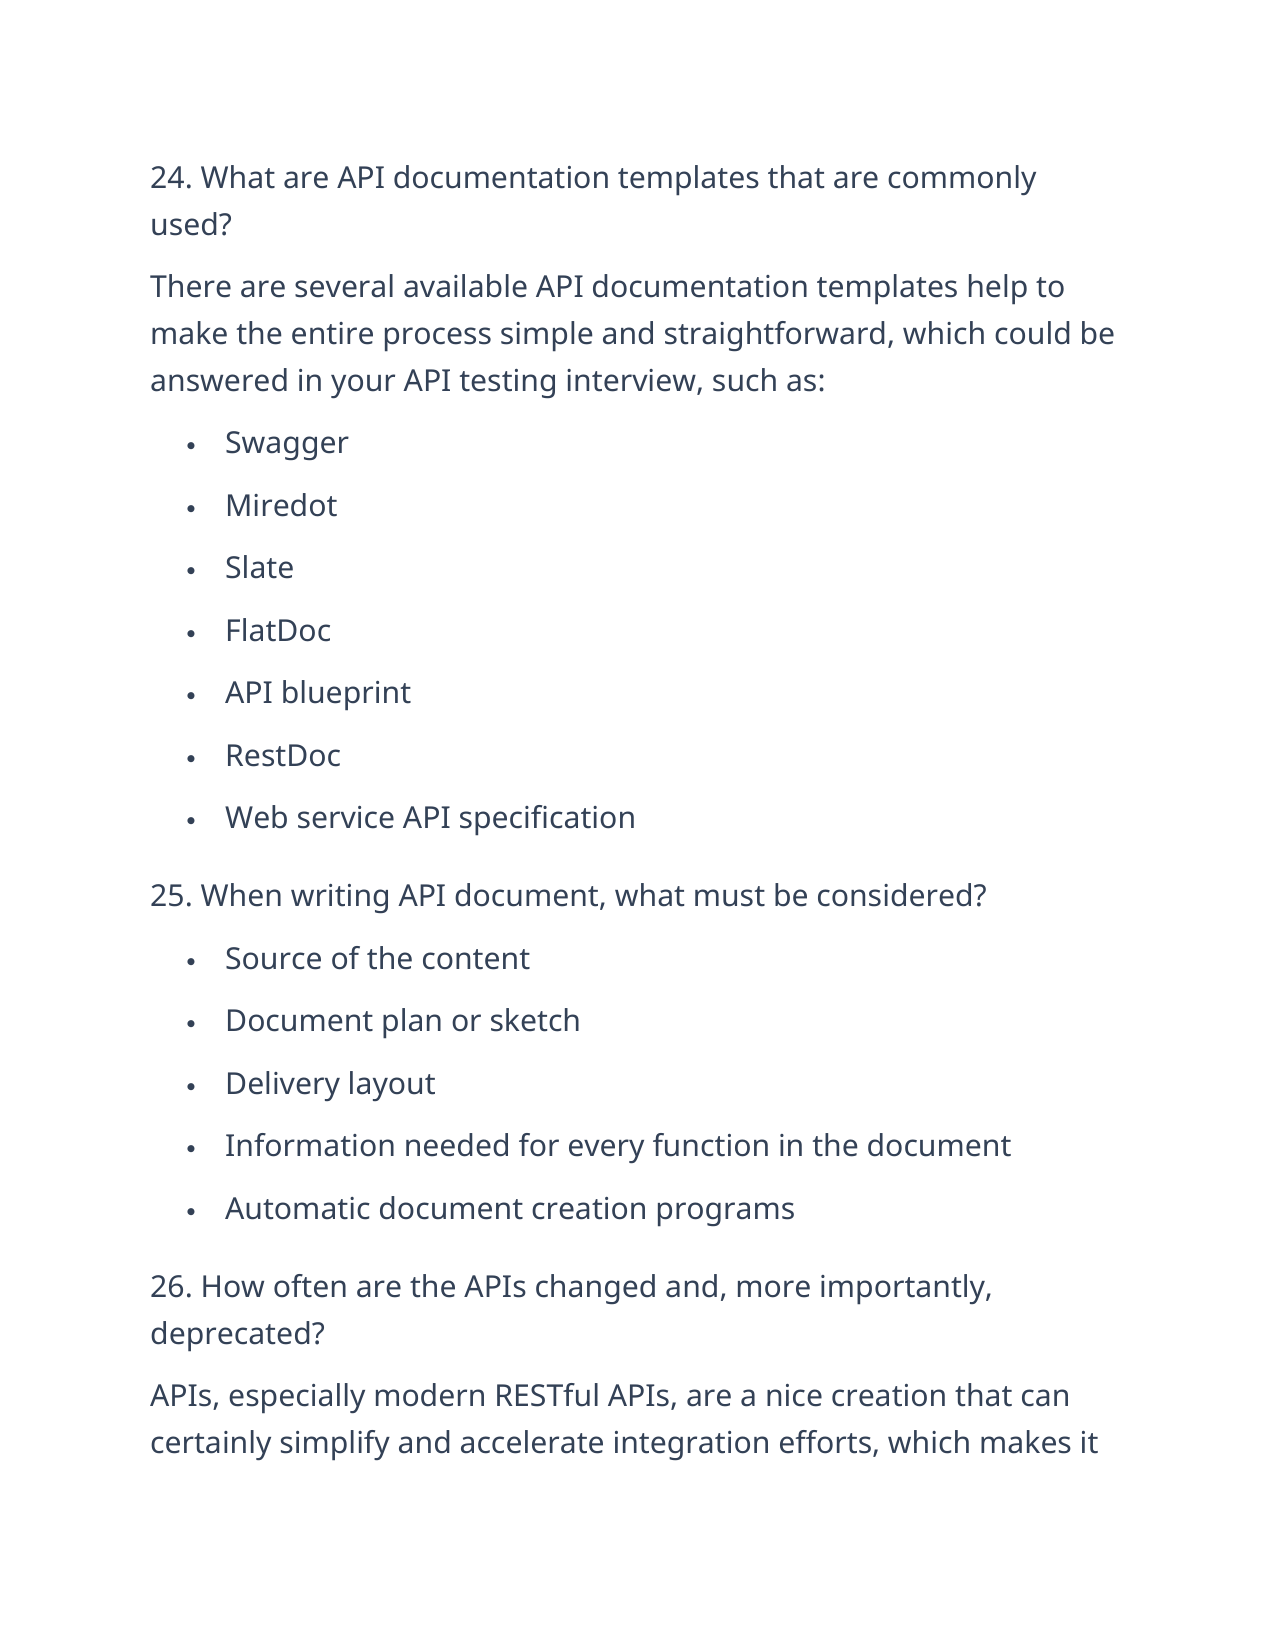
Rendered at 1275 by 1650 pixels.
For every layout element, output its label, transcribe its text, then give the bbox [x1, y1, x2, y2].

list Swagger [187, 416, 1125, 462]
subtitle 25. When writing API document, what must be considered? [150, 869, 1125, 916]
list Miredot [187, 478, 1125, 525]
text There are several available API documentation templates help to make the entire process simple and straightforward, which could be answered in your API testing interview, such as: [150, 259, 1125, 400]
list Source of the content [187, 931, 1125, 978]
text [150, 1369, 1125, 1462]
subtitle 24. What are API documentation templates that are commonly used? [150, 150, 1125, 244]
list Document plan or sketch [187, 994, 1125, 1041]
list Information needed for every function in the document [187, 1119, 1125, 1166]
list Automatic document creation programs [187, 1181, 1125, 1228]
list RestDoc [187, 728, 1125, 775]
subtitle 26. How often are the APIs changed and, more importantly, deprecated? [150, 1259, 1125, 1353]
list FlatDoc [187, 603, 1125, 650]
list Delivery layout [187, 1056, 1125, 1103]
list Slate [187, 541, 1125, 587]
list API blueprint [187, 666, 1125, 712]
list Web service API specification [187, 791, 1125, 837]
